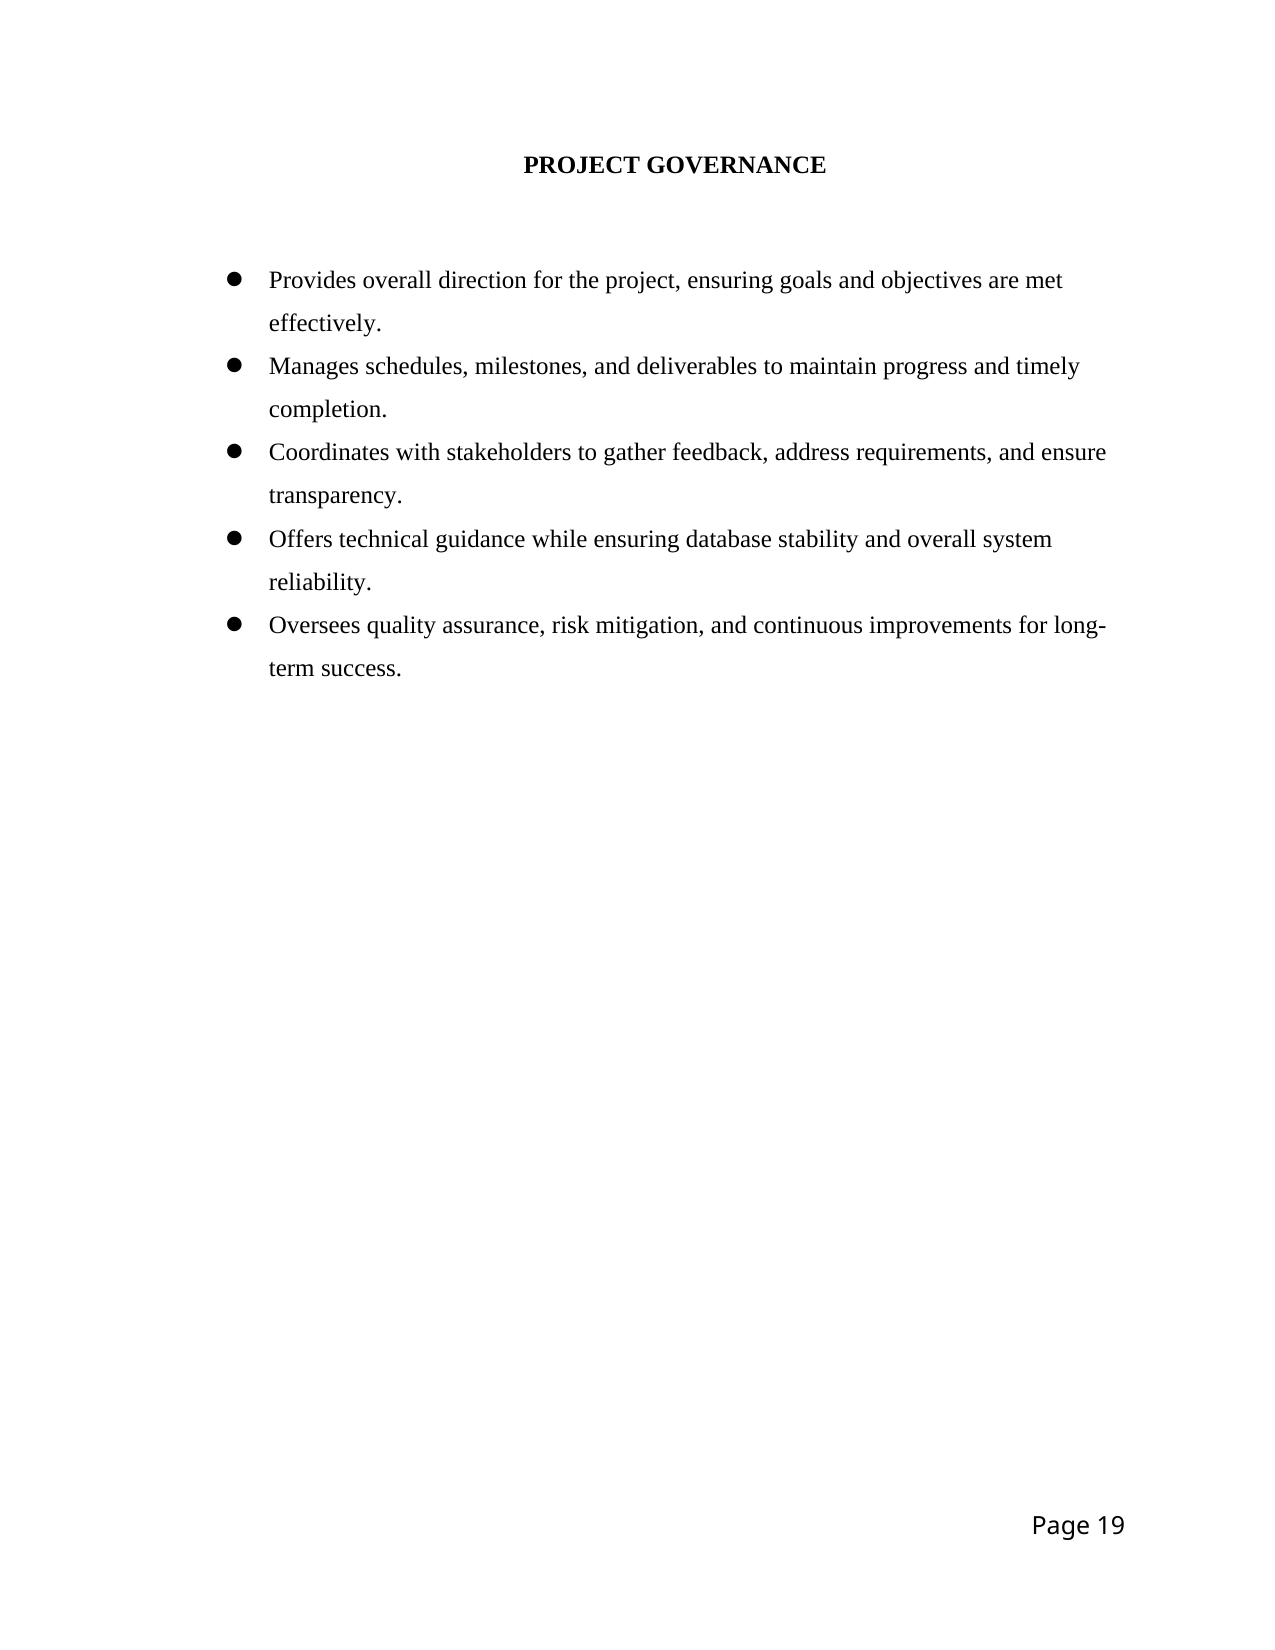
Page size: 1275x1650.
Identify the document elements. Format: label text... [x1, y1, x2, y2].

list Oversees quality assurance, risk mitigation, and continuous improvements for long-term success. [225, 610, 1125, 682]
list Coordinates with stakeholders to gather feedback, address requirements, and ensure transparency. [225, 437, 1125, 509]
list Offers technical guidance while ensuring database stability and overall system reliability. [225, 524, 1125, 596]
list Manages schedules, milestones, and deliverables to maintain progress and timely completion. [225, 351, 1125, 423]
list Provides overall direction for the project, ensuring goals and objectives are met effectively. [225, 265, 1125, 337]
text PROJECT GOVERNANCE [225, 150, 1125, 179]
